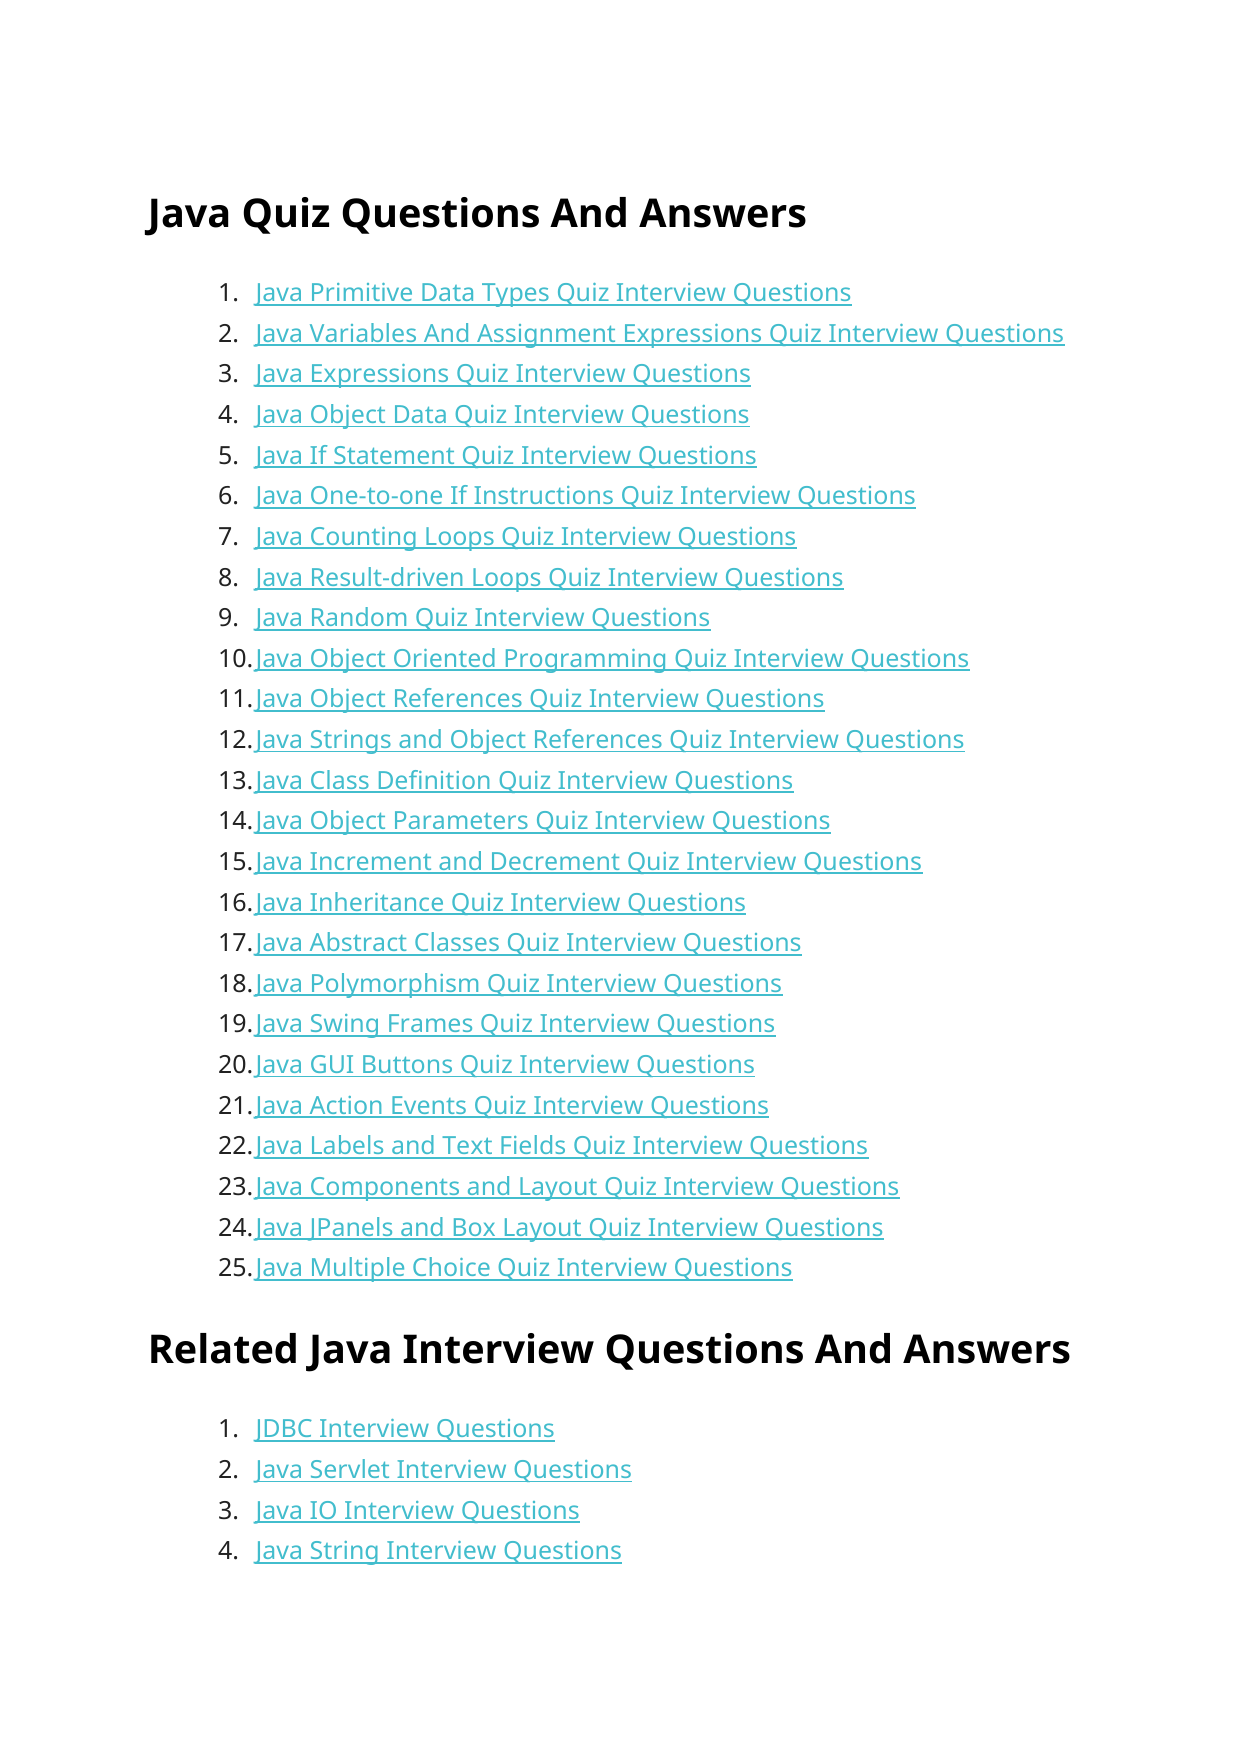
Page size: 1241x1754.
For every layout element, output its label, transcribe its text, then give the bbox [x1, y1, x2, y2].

text Related Java Interview Questions And Answers [148, 1321, 1093, 1375]
list Java Inheritance Quiz Interview Questions [218, 878, 1093, 918]
list Java Swing Frames Quiz Interview Questions [218, 999, 1093, 1040]
list Java Variables And Assignment Expressions Quiz Interview Questions [218, 309, 1093, 349]
list Java Components and Layout Quiz Interview Questions [218, 1162, 1093, 1203]
list Java If Statement Quiz Interview Questions [218, 431, 1093, 471]
list Java Class Definition Quiz Interview Questions [218, 756, 1093, 796]
list Java Object References Quiz Interview Questions [218, 674, 1093, 715]
list Java String Interview Questions [218, 1526, 1093, 1567]
list Java Object Oriented Programming Quiz Interview Questions [218, 634, 1093, 674]
list Java Object Data Quiz Interview Questions [218, 390, 1093, 431]
list Java Object Parameters Quiz Interview Questions [218, 796, 1093, 837]
list Java One-to-one If Instructions Quiz Interview Questions [218, 471, 1093, 512]
list Java JPanels and Box Layout Quiz Interview Questions [218, 1203, 1093, 1243]
list Java Abstract Classes Quiz Interview Questions [218, 918, 1093, 959]
list Java Random Quiz Interview Questions [218, 593, 1093, 634]
list Java Multiple Choice Quiz Interview Questions [218, 1243, 1093, 1284]
list Java Strings and Object References Quiz Interview Questions [218, 715, 1093, 756]
list Java IO Interview Questions [218, 1486, 1093, 1526]
list Java Action Events Quiz Interview Questions [218, 1081, 1093, 1121]
list Java Counting Loops Quiz Interview Questions [218, 512, 1093, 553]
list Java Increment and Decrement Quiz Interview Questions [218, 837, 1093, 878]
list Java Result-driven Loops Quiz Interview Questions [218, 553, 1093, 593]
list Java Servlet Interview Questions [218, 1445, 1093, 1486]
list Java GUI Buttons Quiz Interview Questions [218, 1040, 1093, 1081]
list JDBC Interview Questions [218, 1404, 1093, 1445]
list Java Expressions Quiz Interview Questions [218, 349, 1093, 390]
list Java Polymorphism Quiz Interview Questions [218, 959, 1093, 999]
text Java Quiz Questions And Answers [148, 185, 1093, 239]
list Java Labels and Text Fields Quiz Interview Questions [218, 1121, 1093, 1162]
list Java Primitive Data Types Quiz Interview Questions [218, 268, 1093, 309]
